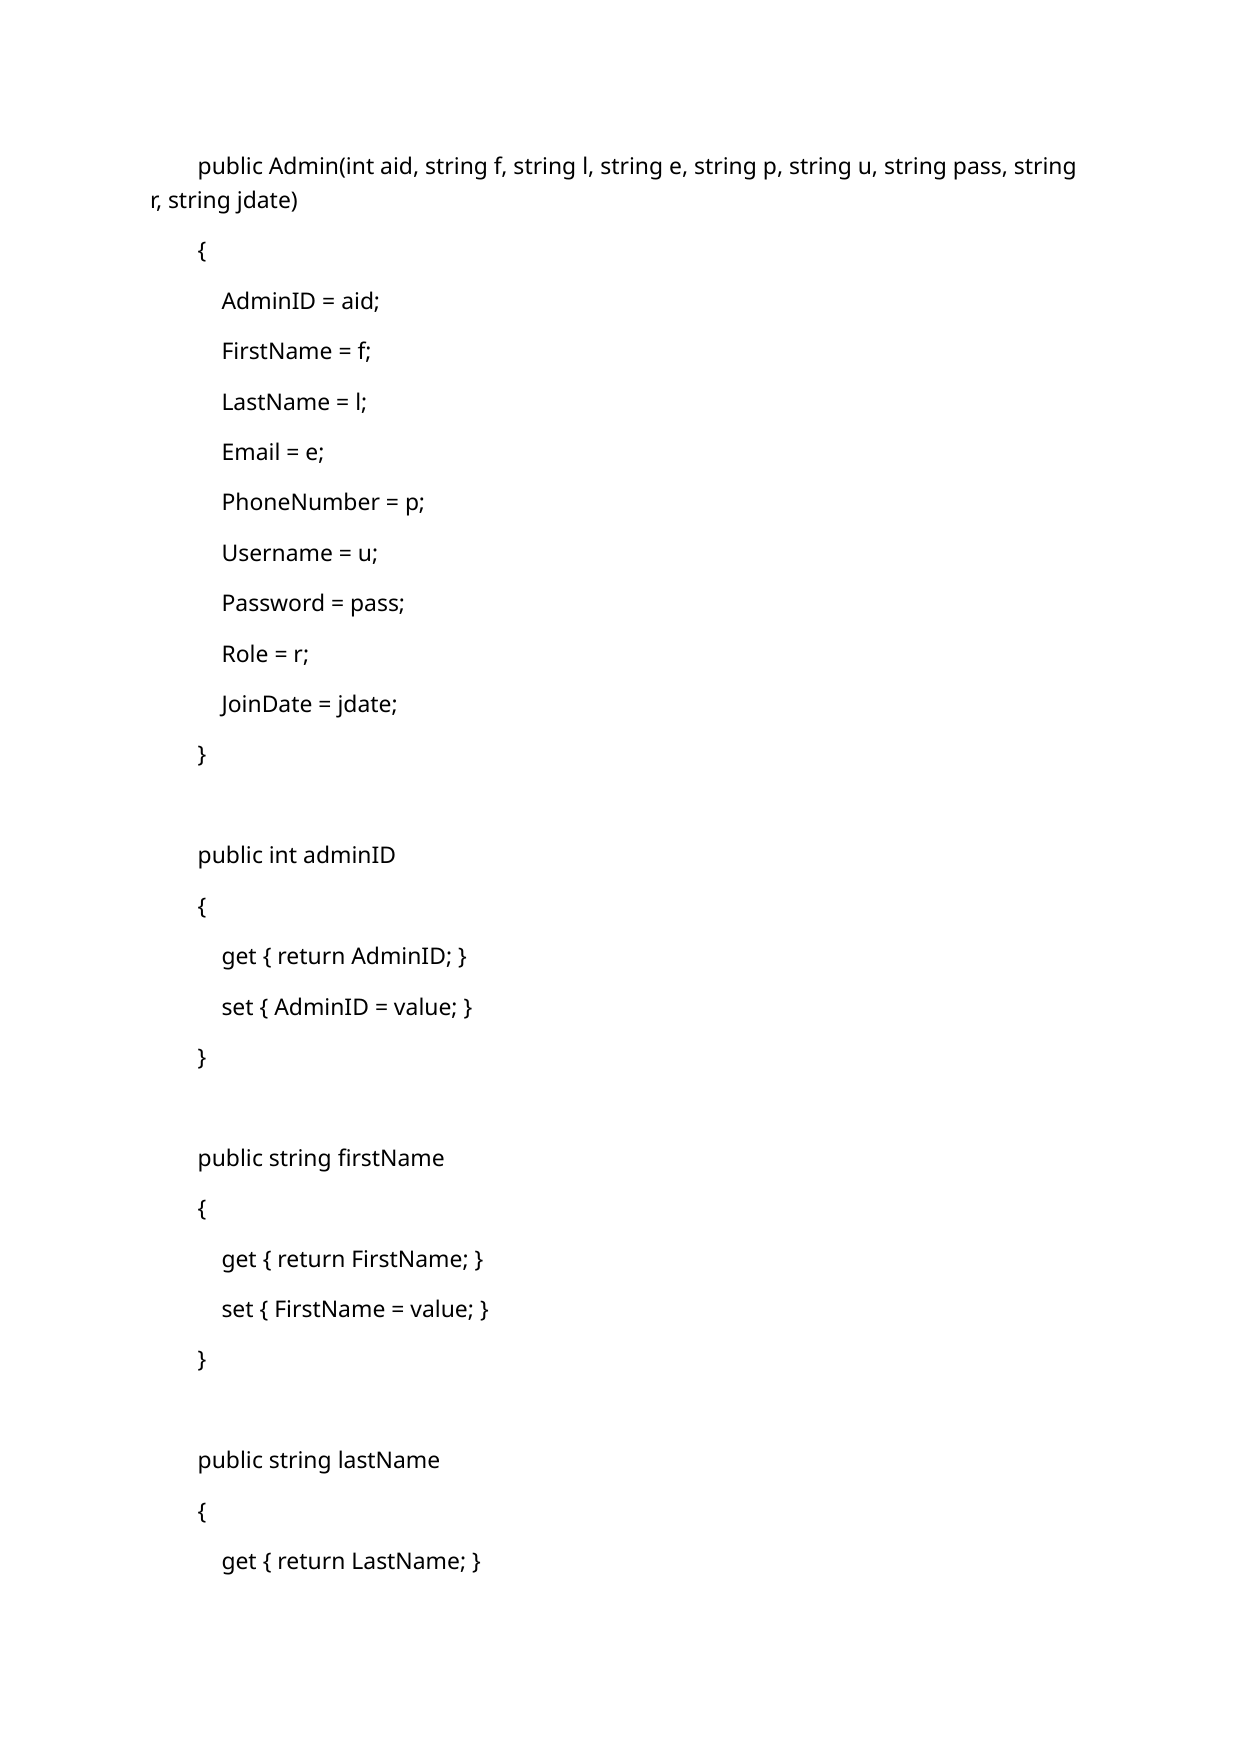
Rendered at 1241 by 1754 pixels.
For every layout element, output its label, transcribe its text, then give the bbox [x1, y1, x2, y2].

text LastName = l; [150, 385, 1090, 417]
text Email = e; [150, 436, 1090, 467]
text public string lastName [150, 1444, 1090, 1475]
text } [150, 1343, 1090, 1374]
text Username = u; [150, 537, 1090, 568]
text set { FirstName = value; } [150, 1293, 1090, 1324]
text { [150, 1192, 1090, 1223]
text } [150, 1041, 1090, 1072]
text public Admin(int aid, string f, string l, string e, string p, string u, string pass, string r, string jdate) [150, 150, 1090, 215]
text get { return LastName; } [150, 1545, 1090, 1576]
text get { return AdminID; } [150, 940, 1090, 971]
text { [150, 234, 1090, 265]
text } [150, 738, 1090, 769]
text PhoneNumber = p; [150, 486, 1090, 517]
text { [150, 889, 1090, 921]
text AdminID = aid; [150, 284, 1090, 316]
text JoinDate = jdate; [150, 688, 1090, 719]
text public int adminID [150, 839, 1090, 870]
text Password = pass; [150, 587, 1090, 618]
text set { AdminID = value; } [150, 990, 1090, 1022]
text Role = r; [150, 637, 1090, 669]
text get { return FirstName; } [150, 1242, 1090, 1274]
text { [150, 1494, 1090, 1526]
text public string firstName [150, 1142, 1090, 1173]
text FirstName = f; [150, 335, 1090, 366]
